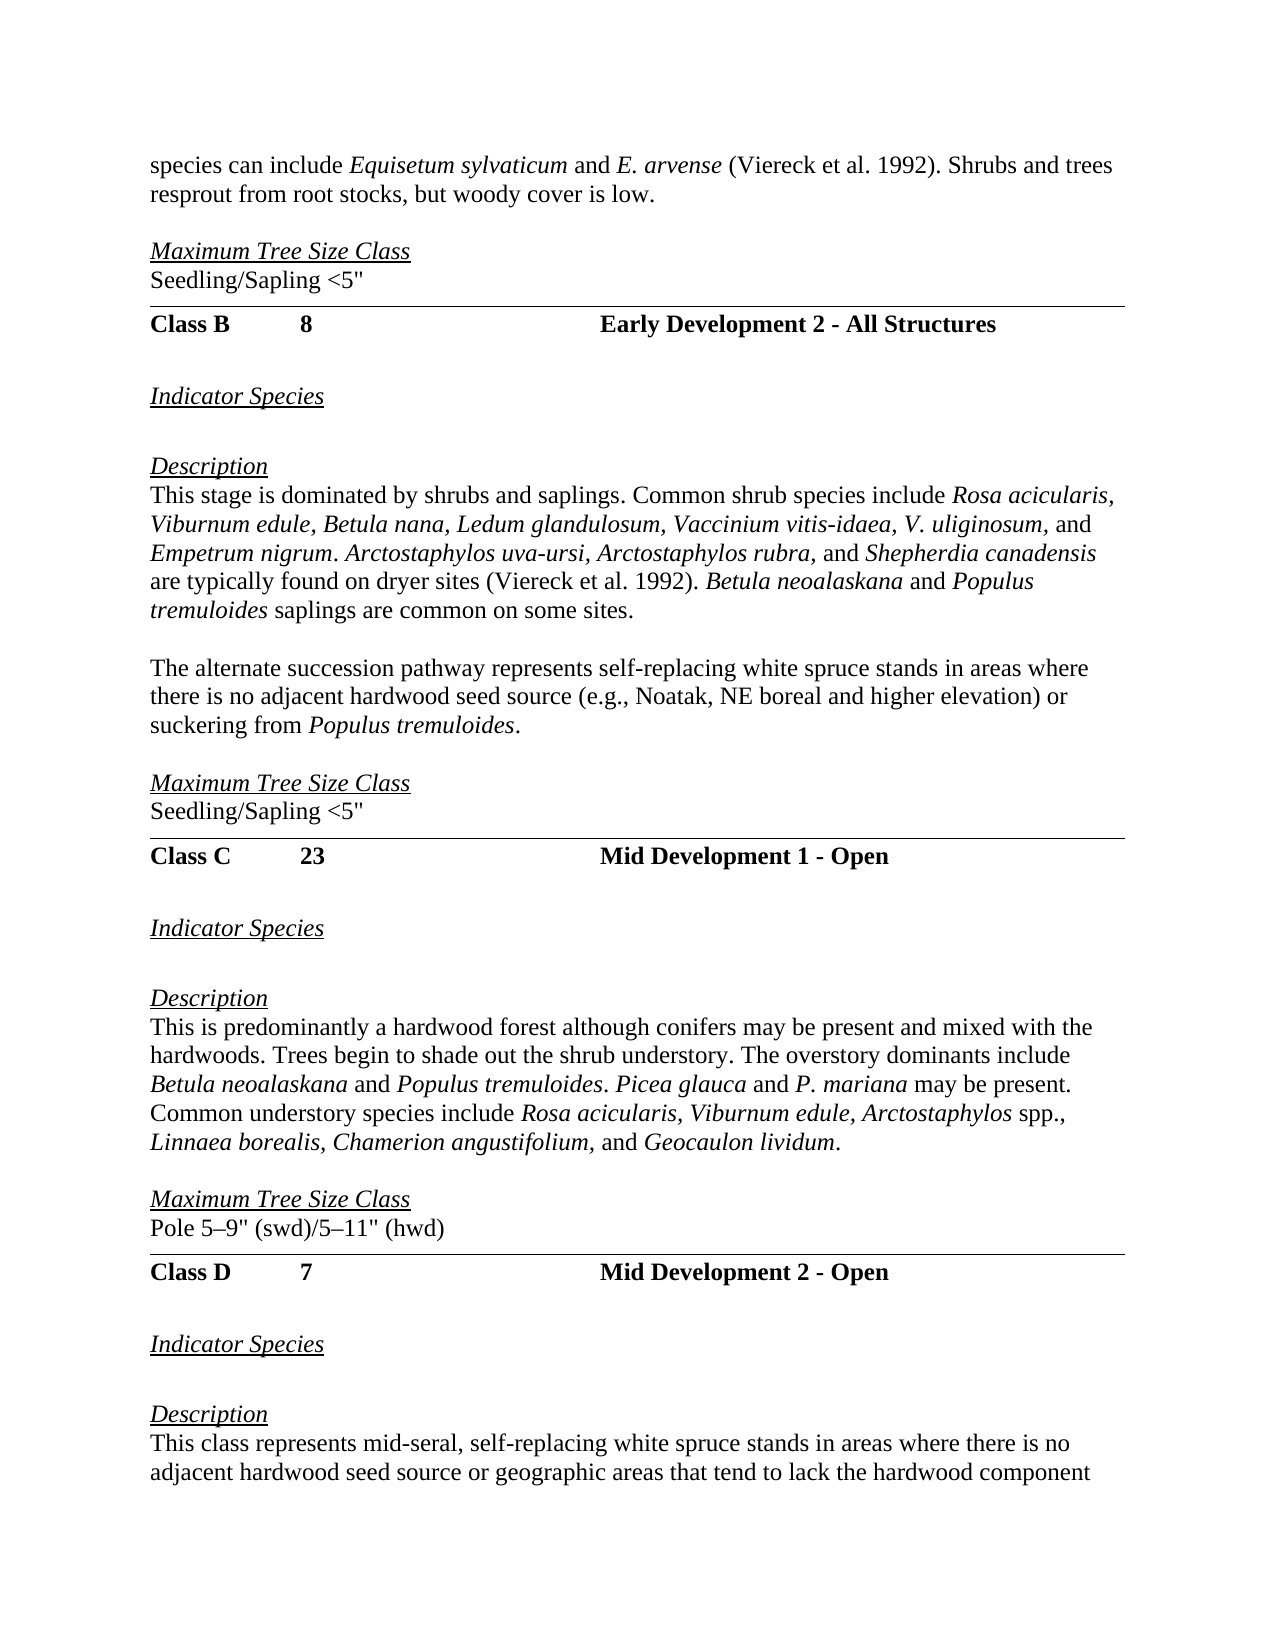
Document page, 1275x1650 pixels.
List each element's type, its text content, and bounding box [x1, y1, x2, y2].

text Maximum Tree Size ClassPole 5–9" (swd)/5–11" (hwd) [150, 1184, 1125, 1242]
text Indicator Species [150, 1329, 1125, 1358]
text Indicator Species [150, 381, 1125, 410]
text Class D 7 Mid Development 2 - Open [150, 1255, 1125, 1286]
text Maximum Tree Size ClassSeedling/Sapling <5" [150, 236, 1125, 294]
text Indicator Species [150, 913, 1125, 942]
text Class C 23 Mid Development 1 - Open [150, 839, 1125, 869]
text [150, 1428, 1125, 1486]
text This stage is dominated by shrubs and saplings. Common shrub species include Rosa acicularis, Viburnum edule, Betula nana, Ledum glandulosum, Vaccinium vitis-idaea, V. uliginosum, and Empetrum nigrum. Arctostaphylos uva-ursi, Arctostaphylos rubra, and Shepherdia canadensis are typically found on dryer sites (Viereck et al. 1992). Betula neoalaskana and Populus tremuloides saplings are common on some sites. [150, 480, 1125, 624]
text Class B 8 Early Development 2 - All Structures [150, 307, 1125, 338]
text The alternate succession pathway represents self-replacing white spruce stands in areas where there is no adjacent hardwood seed source (e.g., Noatak, NE boreal and higher elevation) or suckering from Populus tremuloides. [150, 653, 1125, 739]
text Maximum Tree Size ClassSeedling/Sapling <5" [150, 768, 1125, 825]
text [150, 150, 1125, 207]
text This is predominantly a hardwood forest although conifers may be present and mixed with the hardwoods. Trees begin to shade out the shrub understory. The overstory dominants include Betula neoalaskana and Populus tremuloides. Picea glauca and P. mariana may be present. Common understory species include Rosa acicularis, Viburnum edule, Arctostaphylos spp., Linnaea borealis, Chamerion angustifolium, and Geocaulon lividum. [150, 1012, 1125, 1155]
text Description [150, 1399, 1125, 1428]
text Description [150, 451, 1125, 480]
text Description [150, 983, 1125, 1012]
